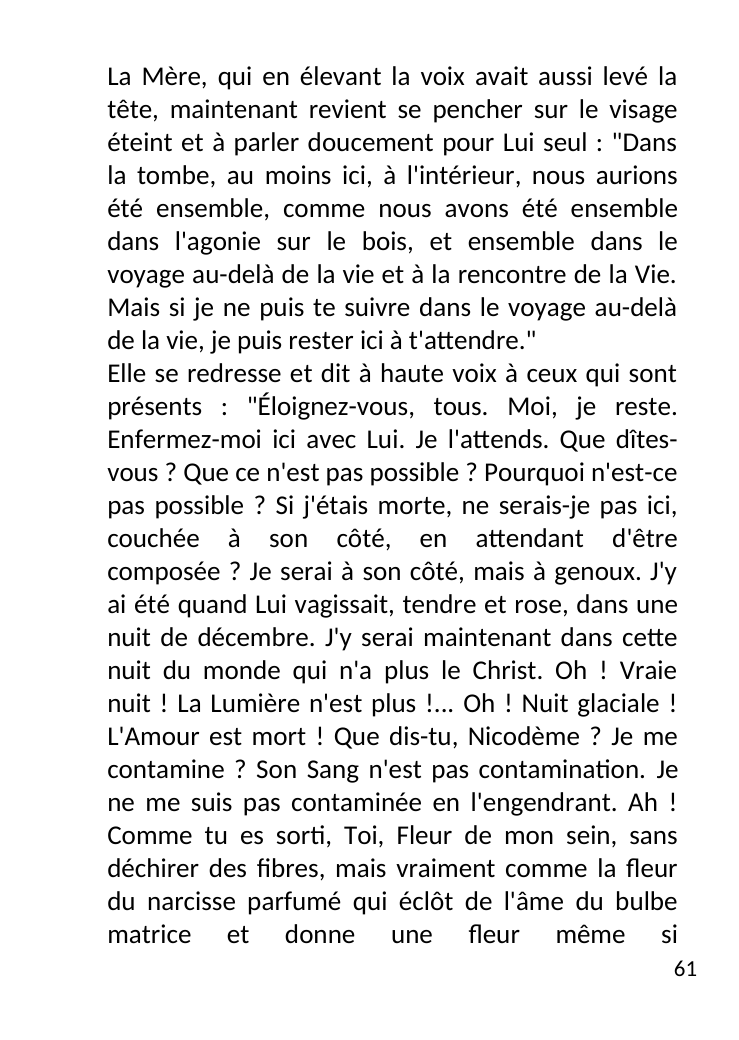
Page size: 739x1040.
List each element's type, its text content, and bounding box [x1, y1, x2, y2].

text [107, 356, 678, 951]
text La Mère, qui en élevant la voix avait aussi levé la tête, maintenant revient se pencher sur le visage éteint et à parler doucement pour Lui seul : "Dans la tombe, au moins ici, à l'intérieur, nous aurions été ensemble, comme nous avons été ensemble dans l'agonie sur le bois, et ensemble dans le voyage au-delà de la vie et à la rencontre de la Vie. Mais si je ne puis te suivre dans le voyage au-delà de la vie, je puis rester ici à t'attendre." [107, 59, 678, 356]
